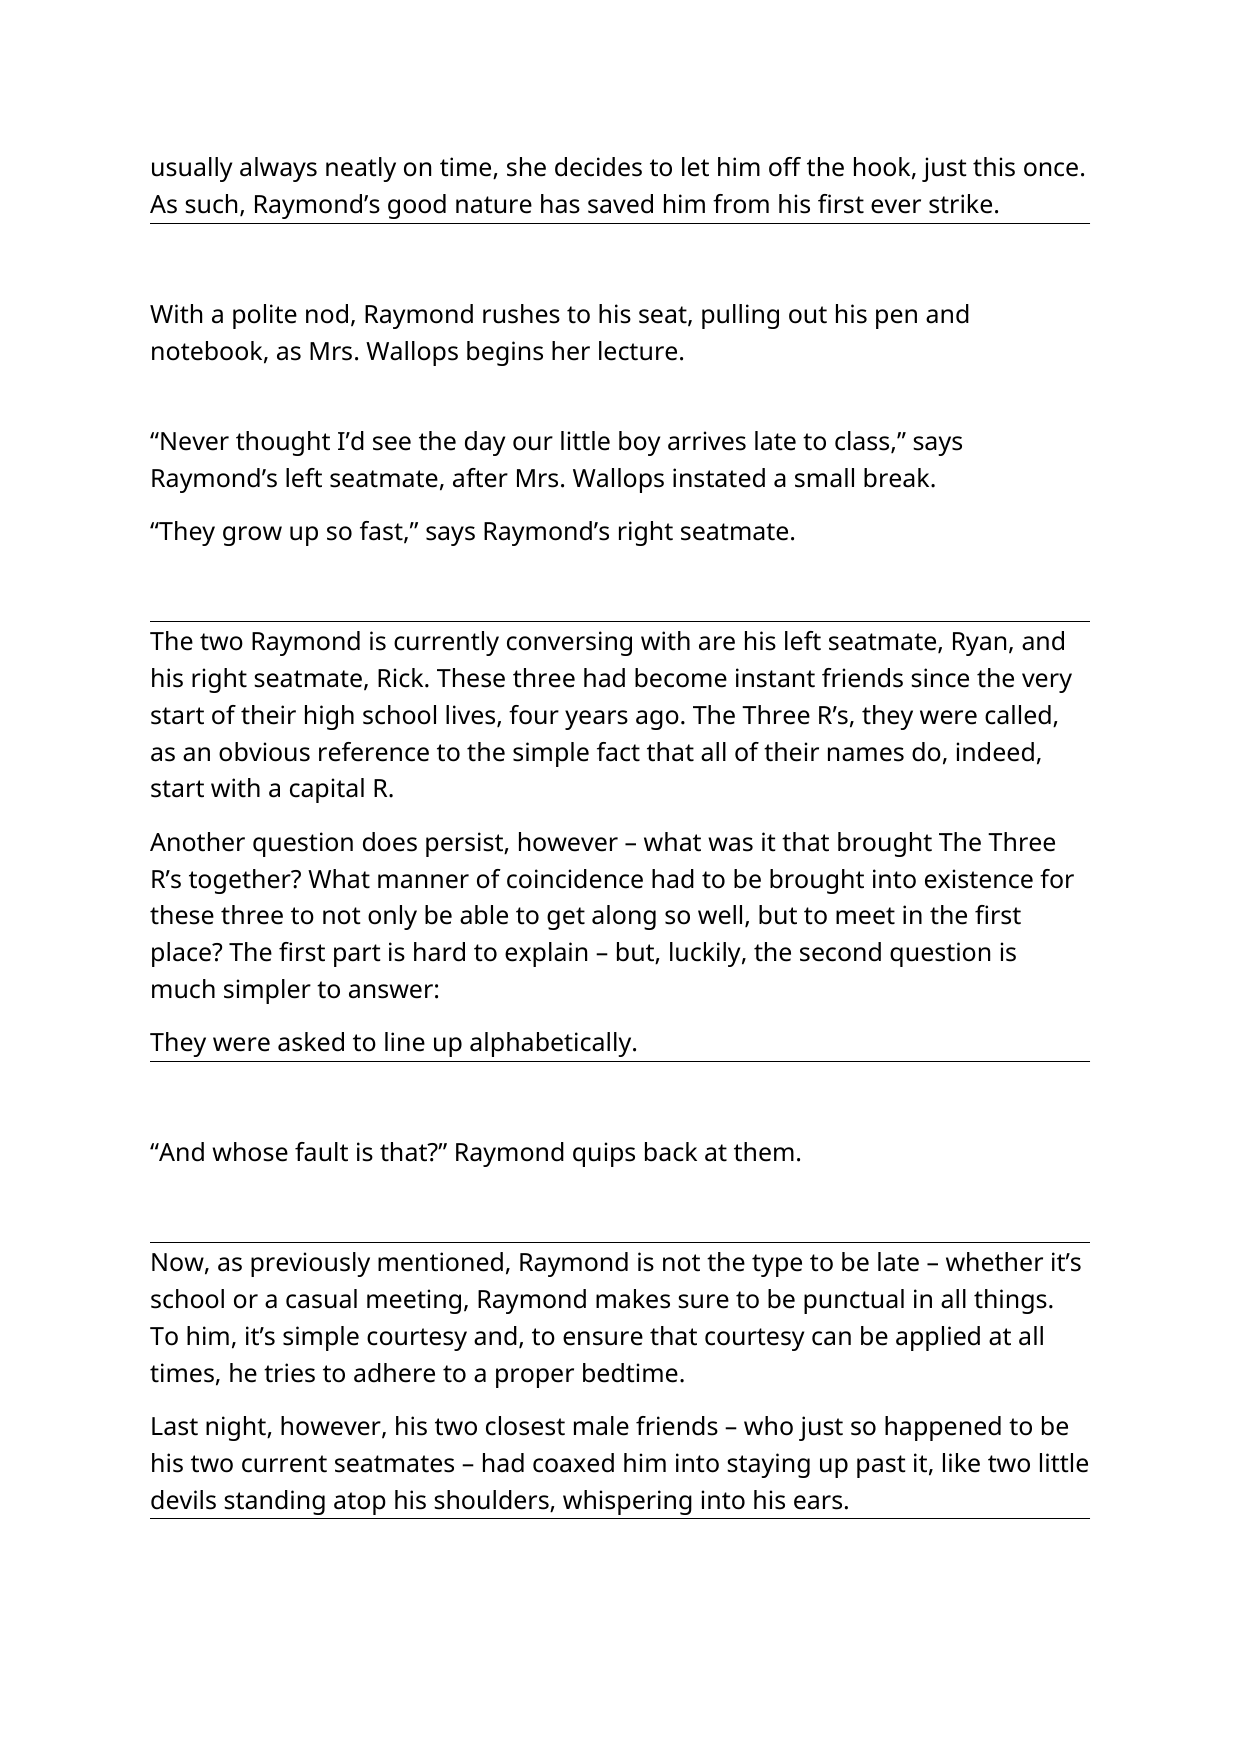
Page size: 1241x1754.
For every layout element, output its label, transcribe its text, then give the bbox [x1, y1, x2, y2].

text They were asked to line up alphabetically. [150, 1022, 1090, 1061]
text Now, as previously mentioned, Raymond is not the type to be late – whether it’s school or a casual meeting, Raymond makes sure to be punctual in all things. To him, it’s simple courtesy and, to ensure that courtesy can be applied at all times, he tries to adhere to a proper bedtime. [150, 1243, 1090, 1389]
text With a polite nod, Raymond rushes to his seat, pulling out his pen and notebook, as Mrs. Wallops begins her lecture. [150, 297, 1090, 368]
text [150, 150, 1090, 223]
text “Never thought I’d see the day our little boy arrives late to class,” says Raymond’s left seatmate, after Mrs. Wallops instated a small break. [150, 387, 1090, 494]
text “And whose fault is that?” Raymond quips back at them. [150, 1135, 1090, 1169]
text The two Raymond is currently conversing with are his left seatmate, Ryan, and his right seatmate, Rick. These three had become instant friends since the very start of their high school lives, four years ago. The Three R’s, they were called, as an obvious reference to the simple fact that all of their names do, indeed, start with a capital R. [150, 622, 1090, 805]
text “They grow up so fast,” says Raymond’s right seatmate. [150, 514, 1090, 548]
text Another question does persist, however – what was it that brought The Three R’s together? What manner of coincidence had to be brought into existence for these three to not only be able to get along so well, but to meet in the first place? The first part is hard to explain – but, luckily, the second question is much simpler to answer: [150, 821, 1090, 1006]
text Last night, however, his two closest male friends – who just so happened to be his two current seatmates – had coaxed him into staying up past it, like two little devils standing atop his shoulders, whispering into his ears. [150, 1406, 1090, 1518]
